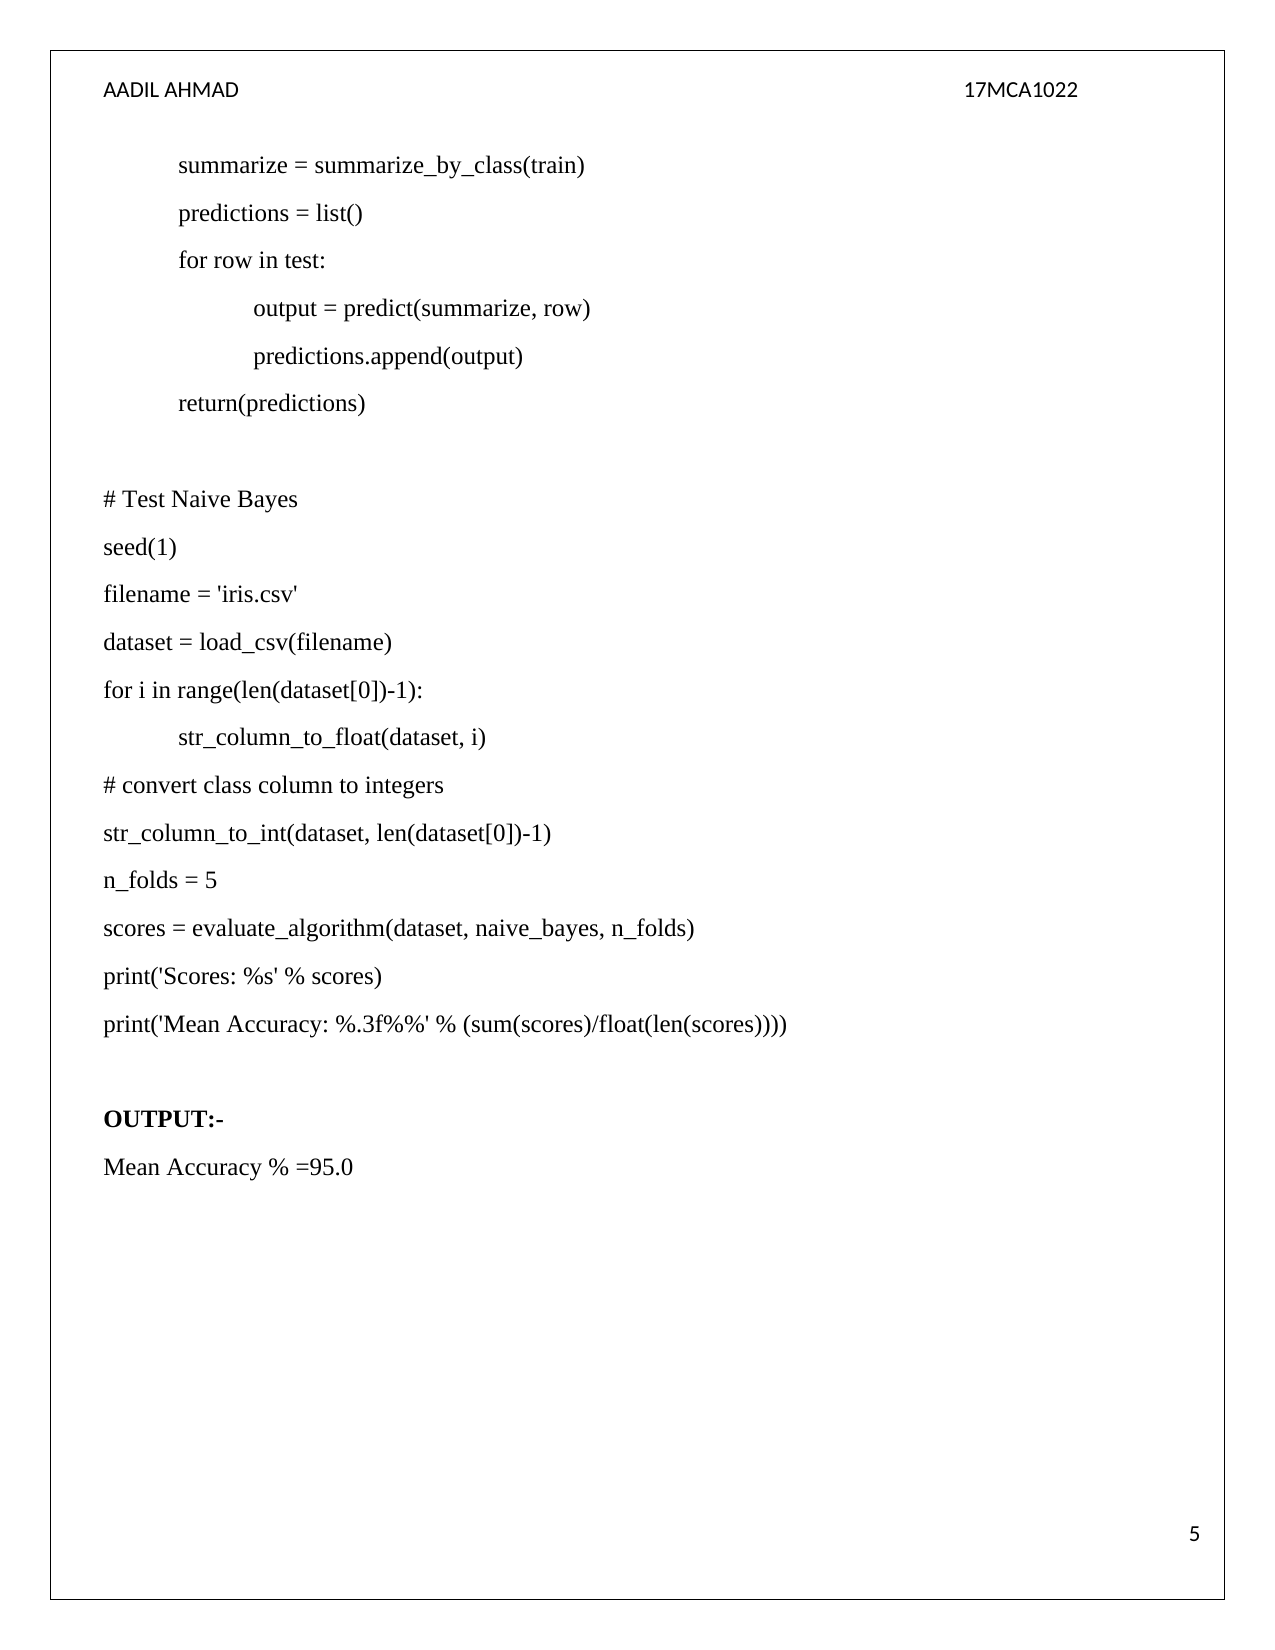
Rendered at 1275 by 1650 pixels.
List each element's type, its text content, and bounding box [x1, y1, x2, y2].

text scores = evaluate_algorithm(dataset, naive_bayes, n_folds) [103, 913, 1200, 942]
text n_folds = 5 [103, 866, 1200, 894]
text # convert class column to integers [103, 770, 1200, 799]
text filename = 'iris.csv' [103, 579, 1200, 608]
text Mean Accuracy % =95.0 [103, 1152, 1200, 1181]
text predictions.append(output) [103, 341, 1200, 369]
text summarize = summarize_by_class(train) [103, 150, 1200, 179]
text for row in test: [103, 245, 1200, 274]
text output = predict(summarize, row) [103, 293, 1200, 322]
text return(predictions) [103, 388, 1200, 417]
text str_column_to_int(dataset, len(dataset[0])-1) [103, 818, 1200, 847]
text OUTPUT:- [103, 1104, 1200, 1133]
text seed(1) [103, 532, 1200, 560]
text for i in range(len(dataset[0])-1): [103, 675, 1200, 703]
text print('Mean Accuracy: %.3f%%' % (sum(scores)/float(len(scores)))) [103, 1009, 1200, 1037]
text # Test Naive Bayes [103, 484, 1200, 513]
text dataset = load_csv(filename) [103, 627, 1200, 656]
text str_column_to_float(dataset, i) [103, 722, 1200, 751]
text print('Scores: %s' % scores) [103, 961, 1200, 990]
text predictions = list() [103, 198, 1200, 226]
